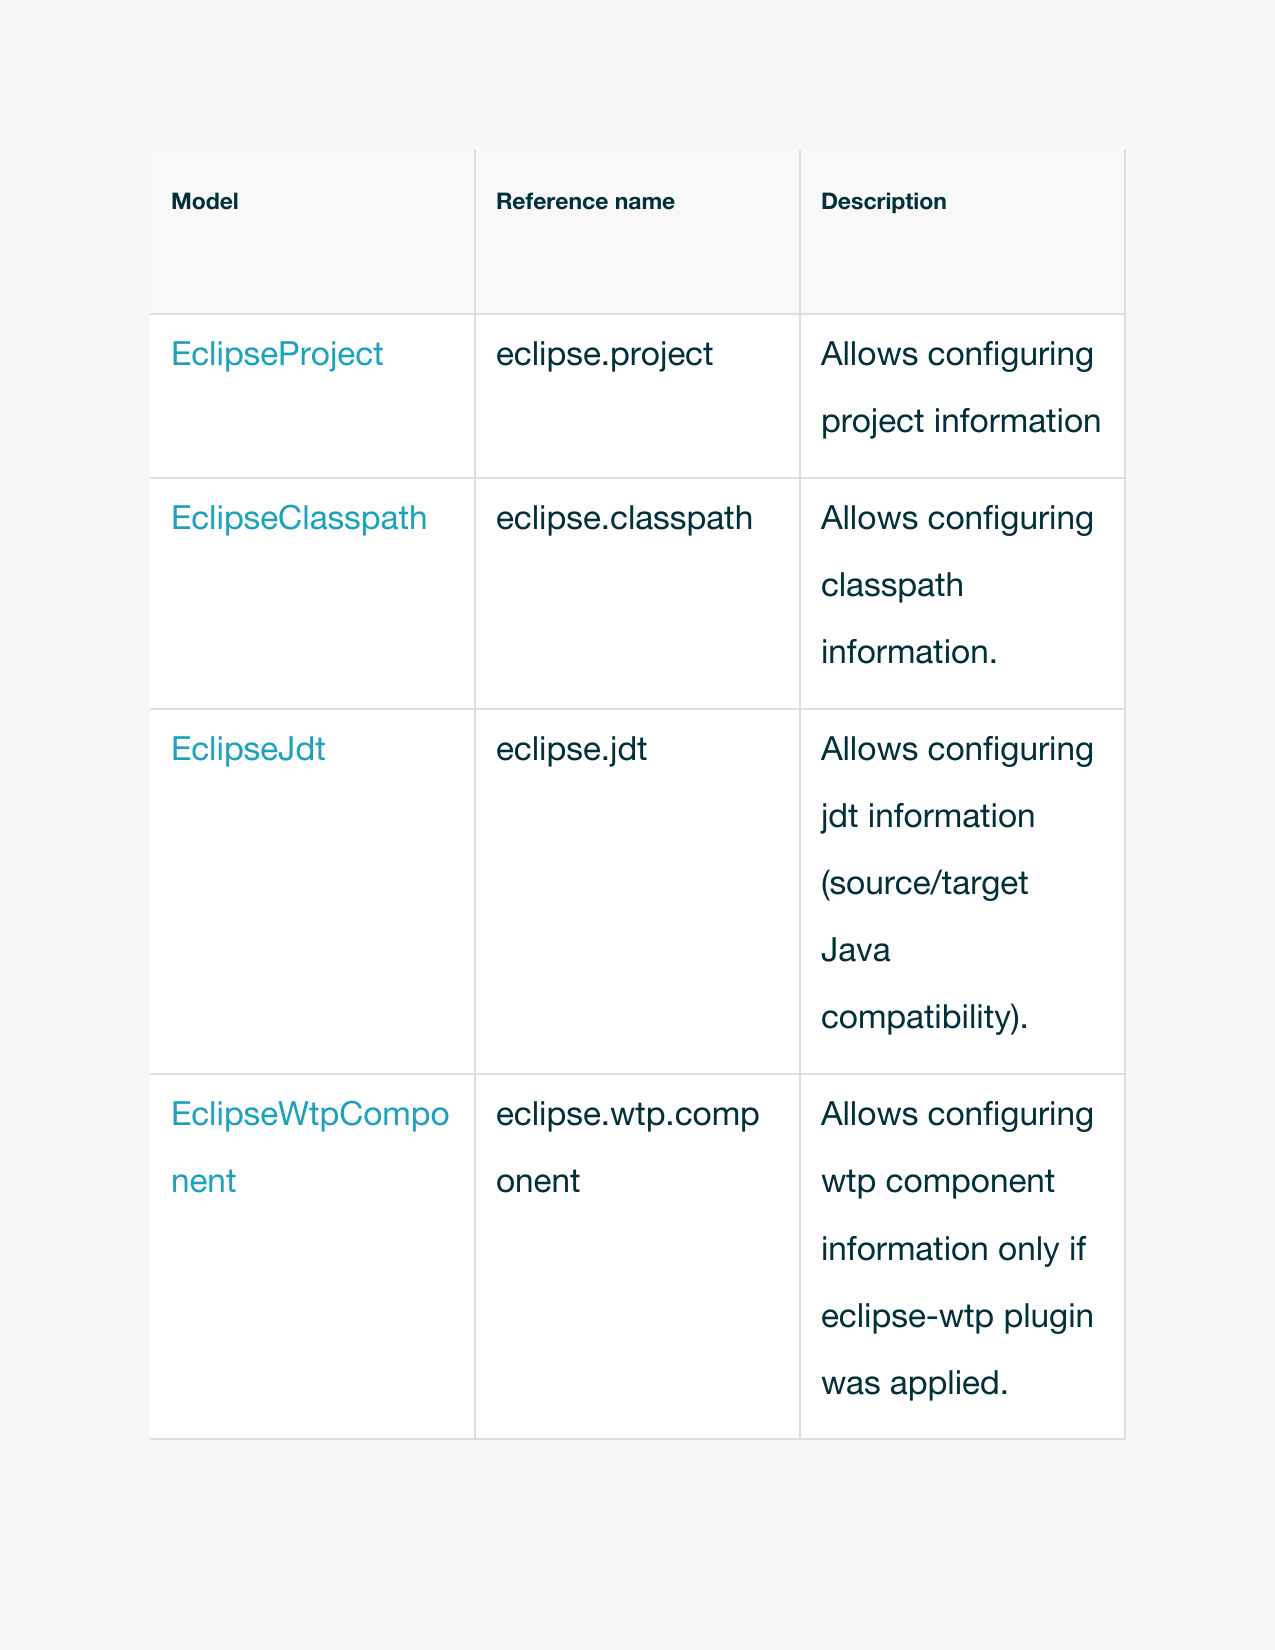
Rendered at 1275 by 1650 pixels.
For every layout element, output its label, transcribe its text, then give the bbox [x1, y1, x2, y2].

table_header Reference name [476, 150, 799, 313]
table_cell EclipseJdt [150, 710, 474, 1073]
table_cell eclipse.wtp.component [476, 1075, 799, 1438]
table_cell Allows configuring classpath information. [801, 479, 1124, 708]
table_cell eclipse.jdt [476, 710, 799, 1073]
table_cell eclipse.project [476, 315, 799, 477]
table_cell EclipseProject [150, 315, 474, 477]
table_cell Allows configuring project information [801, 315, 1124, 477]
table_cell EclipseClasspath [150, 479, 474, 708]
table_cell EclipseWtpComponent [150, 1075, 474, 1438]
table_cell eclipse.classpath [476, 479, 799, 708]
table_header Model [150, 150, 474, 313]
table_cell Allows configuring wtp component information only if eclipse-wtp plugin was applied. [801, 1075, 1124, 1438]
table_header Description [801, 150, 1124, 313]
table_cell Allows configuring jdt information (source/target Java compatibility). [801, 710, 1124, 1073]
